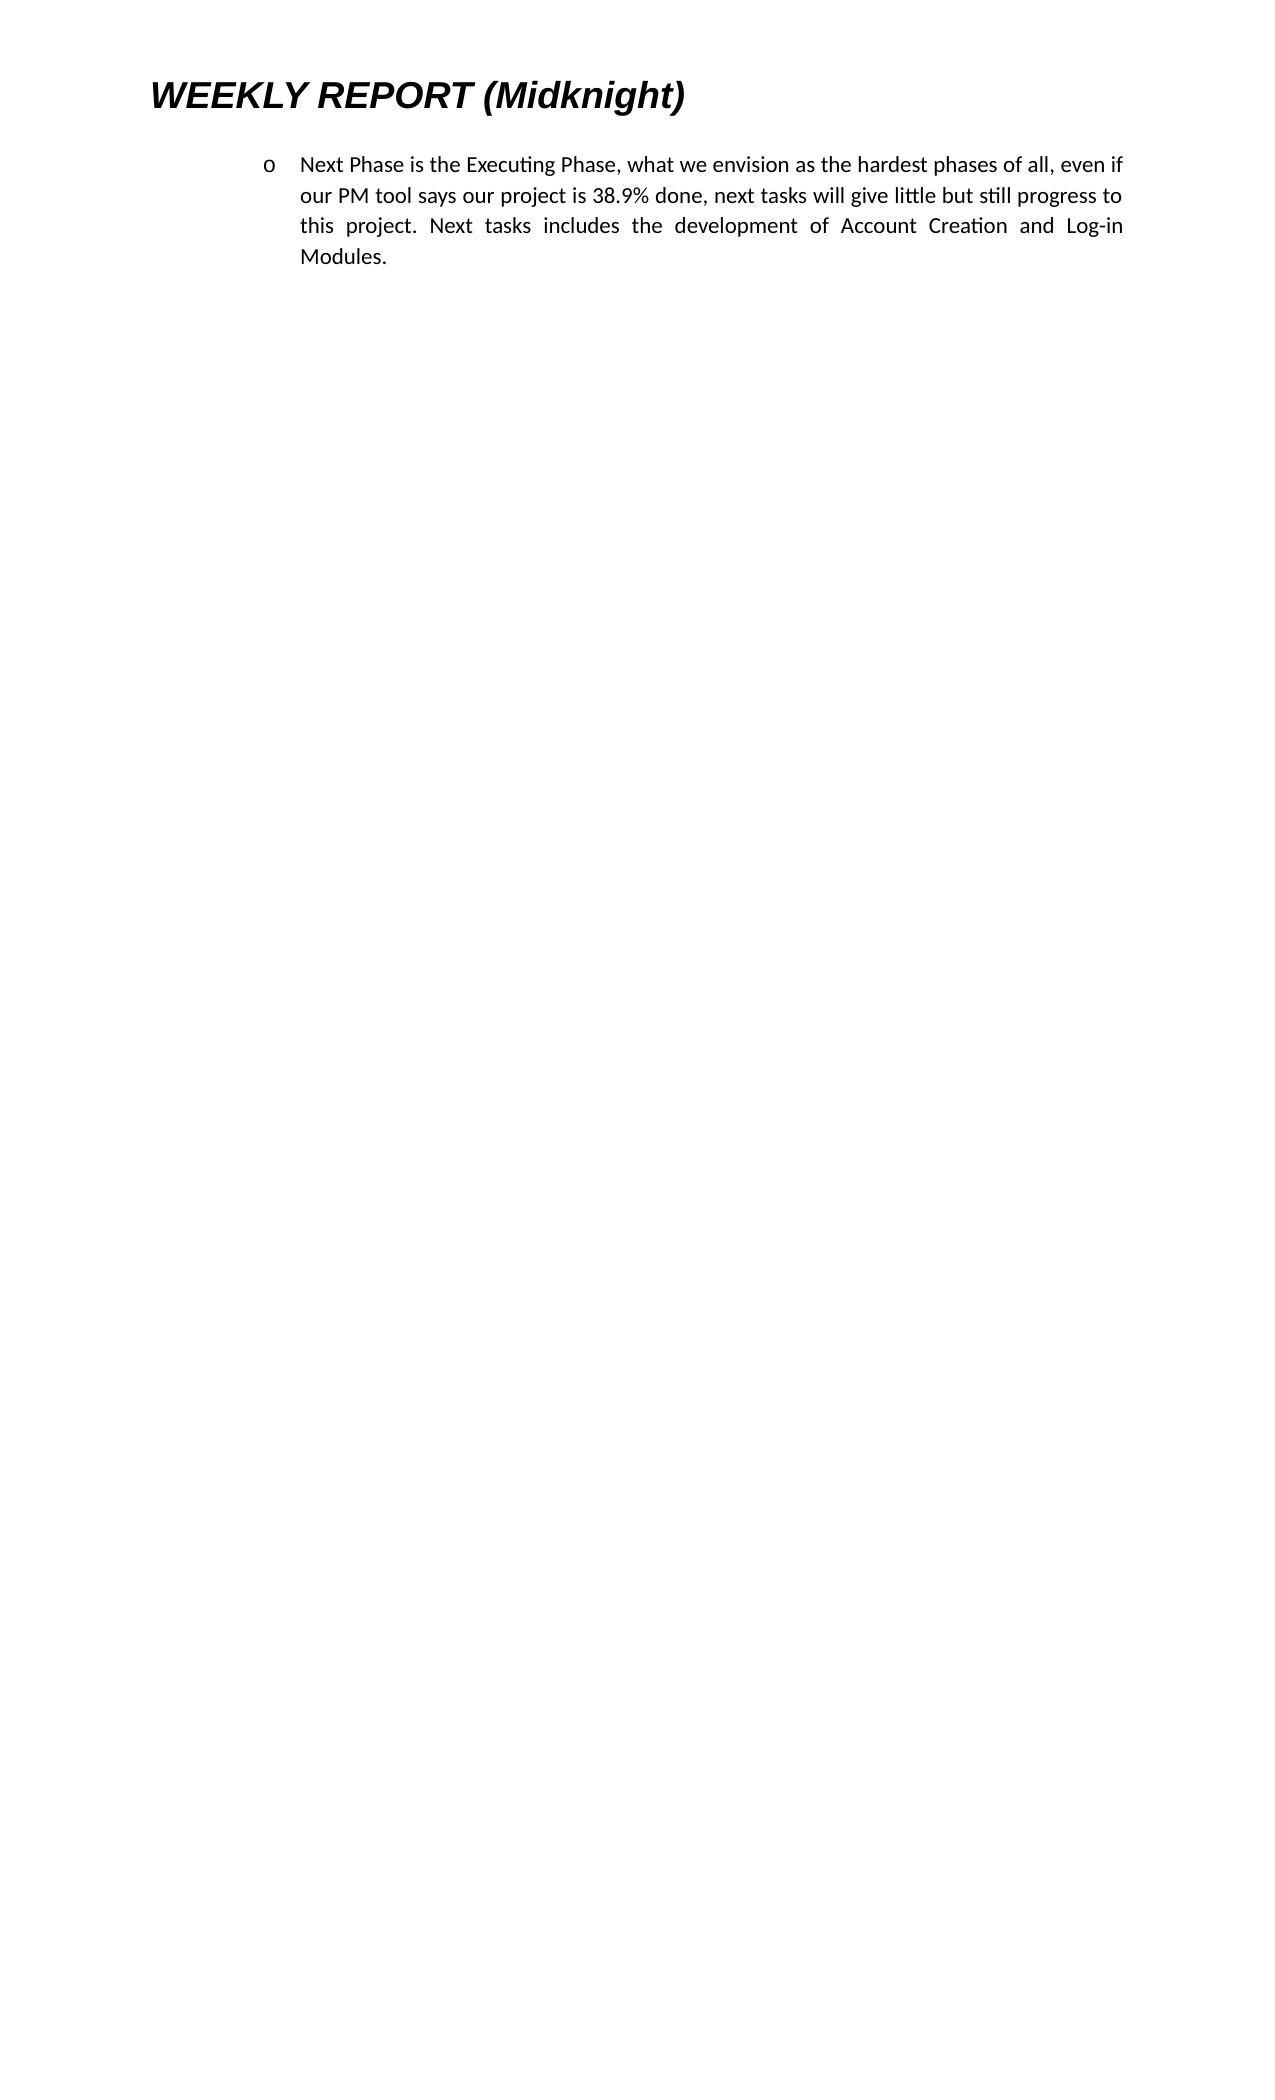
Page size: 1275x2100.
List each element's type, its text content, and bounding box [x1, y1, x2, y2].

list Next Phase is the Executing Phase, what we envision as the hardest phases of all, even if our PM tool says our project is 38.9% done, next tasks will give little but still progress to this project. Next tasks includes the development of Account Creation and Log-in Modules. [262, 150, 1125, 270]
